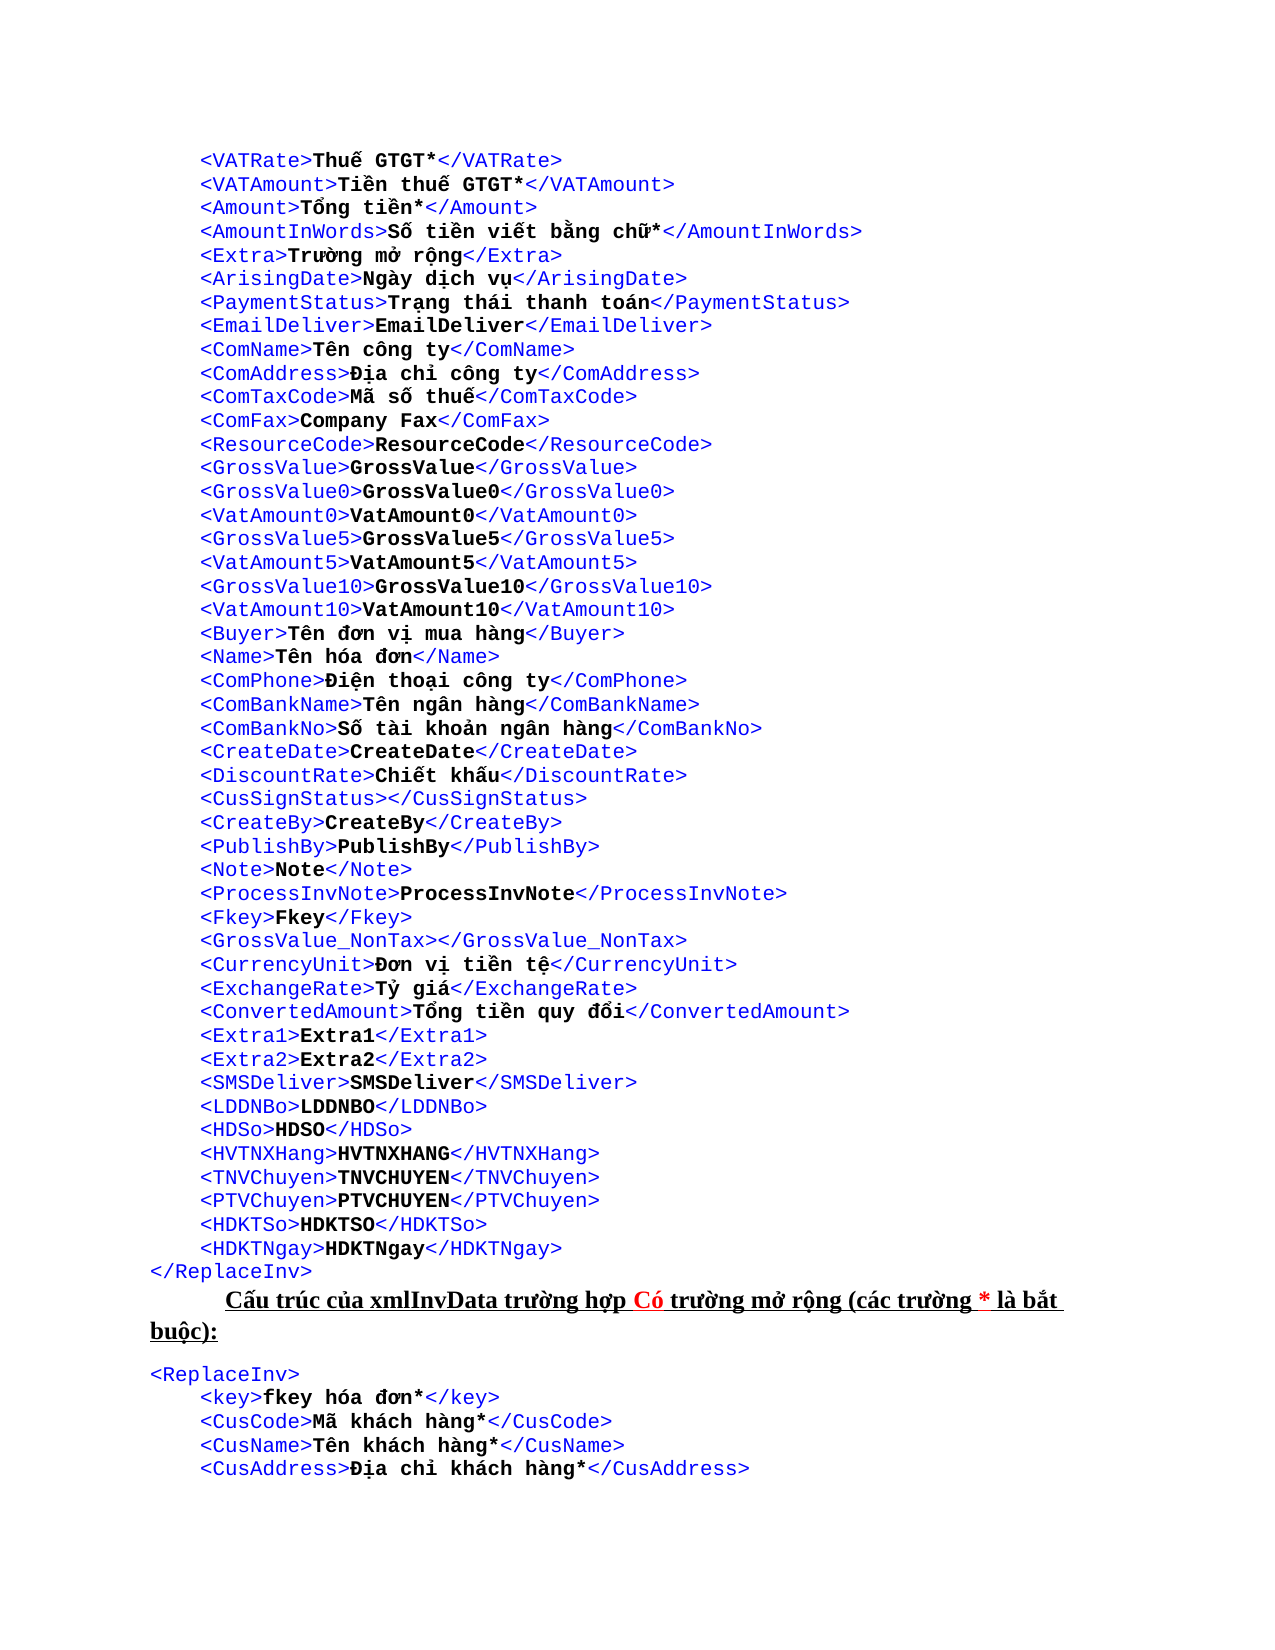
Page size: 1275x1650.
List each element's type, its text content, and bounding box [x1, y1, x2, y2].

text <Extra1>Extra1</Extra1> [150, 1025, 1125, 1048]
text <ResourceCode>ResourceCode</ResourceCode> [150, 434, 1125, 457]
text <ComBankNo>Số tài khoản ngân hàng</ComBankNo> [150, 717, 1125, 741]
text <CreateBy>CreateBy</CreateBy> [150, 812, 1125, 836]
text <HDKTSo>HDKTSO</HDKTSo> [150, 1214, 1125, 1238]
text <DiscountRate>Chiết khấu</DiscountRate> [150, 765, 1125, 788]
text </ReplaceInv> [150, 1261, 1125, 1285]
text <CurrencyUnit>Đơn vị tiền tệ</CurrencyUnit> [150, 954, 1125, 978]
text <EmailDeliver>EmailDeliver</EmailDeliver> [150, 316, 1125, 339]
text <Note>Note</Note> [150, 859, 1125, 883]
text <VATRate>Thuế GTGT*</VATRate> [150, 150, 1125, 174]
text <Buyer>Tên đơn vị mua hàng</Buyer> [150, 623, 1125, 647]
text <CusCode>Mã khách hàng*</CusCode> [150, 1411, 1125, 1435]
text <ComPhone>Điện thoại công ty</ComPhone> [150, 670, 1125, 694]
text <SMSDeliver>SMSDeliver</SMSDeliver> [150, 1072, 1125, 1096]
text <PTVChuyen>PTVCHUYEN</PTVChuyen> [150, 1190, 1125, 1214]
text <CusSignStatus></CusSignStatus> [150, 788, 1125, 812]
text <Fkey>Fkey</Fkey> [150, 907, 1125, 930]
text <HVTNXHang>HVTNXHANG</HVTNXHang> [150, 1143, 1125, 1167]
text <GrossValue>GrossValue</GrossValue> [150, 457, 1125, 481]
text <LDDNBo>LDDNBO</LDDNBo> [150, 1096, 1125, 1119]
text <ComFax>Company Fax</ComFax> [150, 410, 1125, 434]
text <ArisingDate>Ngày dịch vụ</ArisingDate> [150, 268, 1125, 292]
text Cấu trúc của xmlInvData trường hợp Có trường mở rộng (các trường * là bắt buộc): [150, 1285, 1125, 1345]
text <VatAmount5>VatAmount5</VatAmount5> [150, 552, 1125, 576]
text <ComBankName>Tên ngân hàng</ComBankName> [150, 694, 1125, 717]
text <ConvertedAmount>Tổng tiền quy đổi</ConvertedAmount> [150, 1001, 1125, 1025]
text <GrossValue_NonTax></GrossValue_NonTax> [150, 930, 1125, 954]
text <ComTaxCode>Mã số thuế</ComTaxCode> [150, 386, 1125, 410]
text <GrossValue0>GrossValue0</GrossValue0> [150, 481, 1125, 505]
text <Extra2>Extra2</Extra2> [150, 1048, 1125, 1072]
text <CusName>Tên khách hàng*</CusName> [150, 1435, 1125, 1458]
text <VatAmount0>VatAmount0</VatAmount0> [150, 505, 1125, 528]
text <Name>Tên hóa đơn</Name> [150, 647, 1125, 670]
text <Amount>Tổng tiền*</Amount> [150, 197, 1125, 221]
text <GrossValue5>GrossValue5</GrossValue5> [150, 528, 1125, 552]
text <CreateDate>CreateDate</CreateDate> [150, 741, 1125, 765]
text <TNVChuyen>TNVCHUYEN</TNVChuyen> [150, 1167, 1125, 1190]
text <PublishBy>PublishBy</PublishBy> [150, 836, 1125, 859]
text <GrossValue10>GrossValue10</GrossValue10> [150, 576, 1125, 599]
text <PaymentStatus>Trạng thái thanh toán</PaymentStatus> [150, 292, 1125, 316]
text <Extra>Trường mở rộng</Extra> [150, 244, 1125, 268]
text <ExchangeRate>Tỷ giá</ExchangeRate> [150, 978, 1125, 1001]
text <AmountInWords>Số tiền viết bằng chữ*</AmountInWords> [150, 221, 1125, 244]
text <HDKTNgay>HDKTNgay</HDKTNgay> [150, 1238, 1125, 1261]
text <key>fkey hóa đơn*</key> [150, 1387, 1125, 1411]
text <HDSo>HDSO</HDSo> [150, 1119, 1125, 1143]
text <VatAmount10>VatAmount10</VatAmount10> [150, 599, 1125, 623]
text <ComAddress>Địa chỉ công ty</ComAddress> [150, 363, 1125, 386]
text <ReplaceInv> [150, 1364, 1125, 1387]
text <CusAddress>Địa chỉ khách hàng*</CusAddress> [150, 1458, 1125, 1482]
text <VATAmount>Tiền thuế GTGT*</VATAmount> [150, 174, 1125, 197]
text <ProcessInvNote>ProcessInvNote</ProcessInvNote> [150, 883, 1125, 907]
text <ComName>Tên công ty</ComName> [150, 339, 1125, 363]
